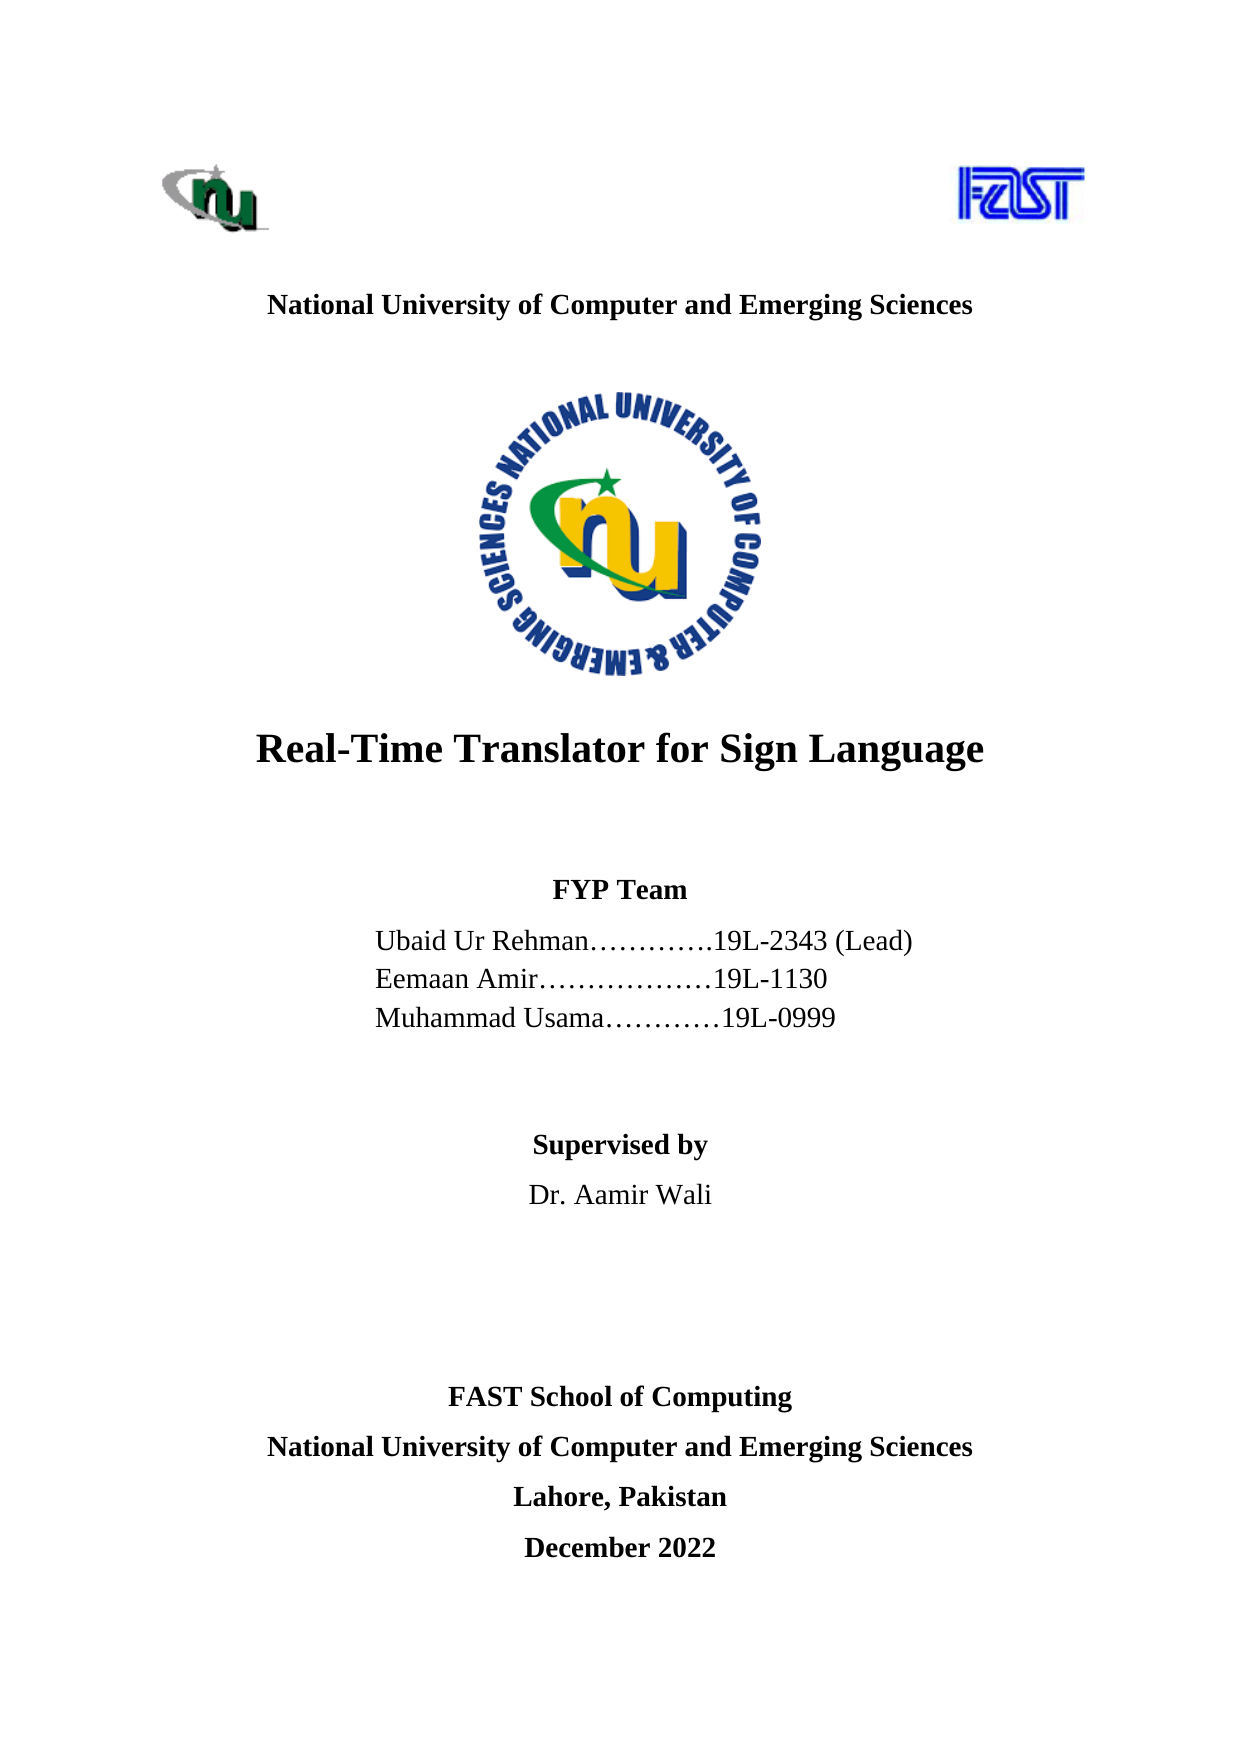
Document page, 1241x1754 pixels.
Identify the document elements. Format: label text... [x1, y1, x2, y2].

title National University of Computer and Emerging Sciences [150, 287, 1090, 321]
text Eemaan Amir………………19L-1130 [300, 961, 1090, 995]
picture [150, 150, 269, 246]
title Real-Time Translator for Sign Language [150, 724, 1090, 772]
text Muhammad Usama…………19L-0999 [375, 1000, 1090, 1033]
text Supervised by [150, 1127, 1090, 1161]
text Ubaid Ur Rehman………….19L-2343 (Lead) [375, 923, 1090, 956]
text National University of Computer and Emerging Sciences [150, 1429, 1090, 1463]
picture [479, 392, 761, 676]
text FYP Team [150, 872, 1090, 906]
text FAST School of Computing [150, 1379, 1090, 1412]
text Dr. Aamir Wali [150, 1177, 1090, 1211]
text December 2022 [150, 1530, 1090, 1563]
text Lahore, Pakistan [150, 1479, 1090, 1513]
picture [949, 155, 1091, 235]
